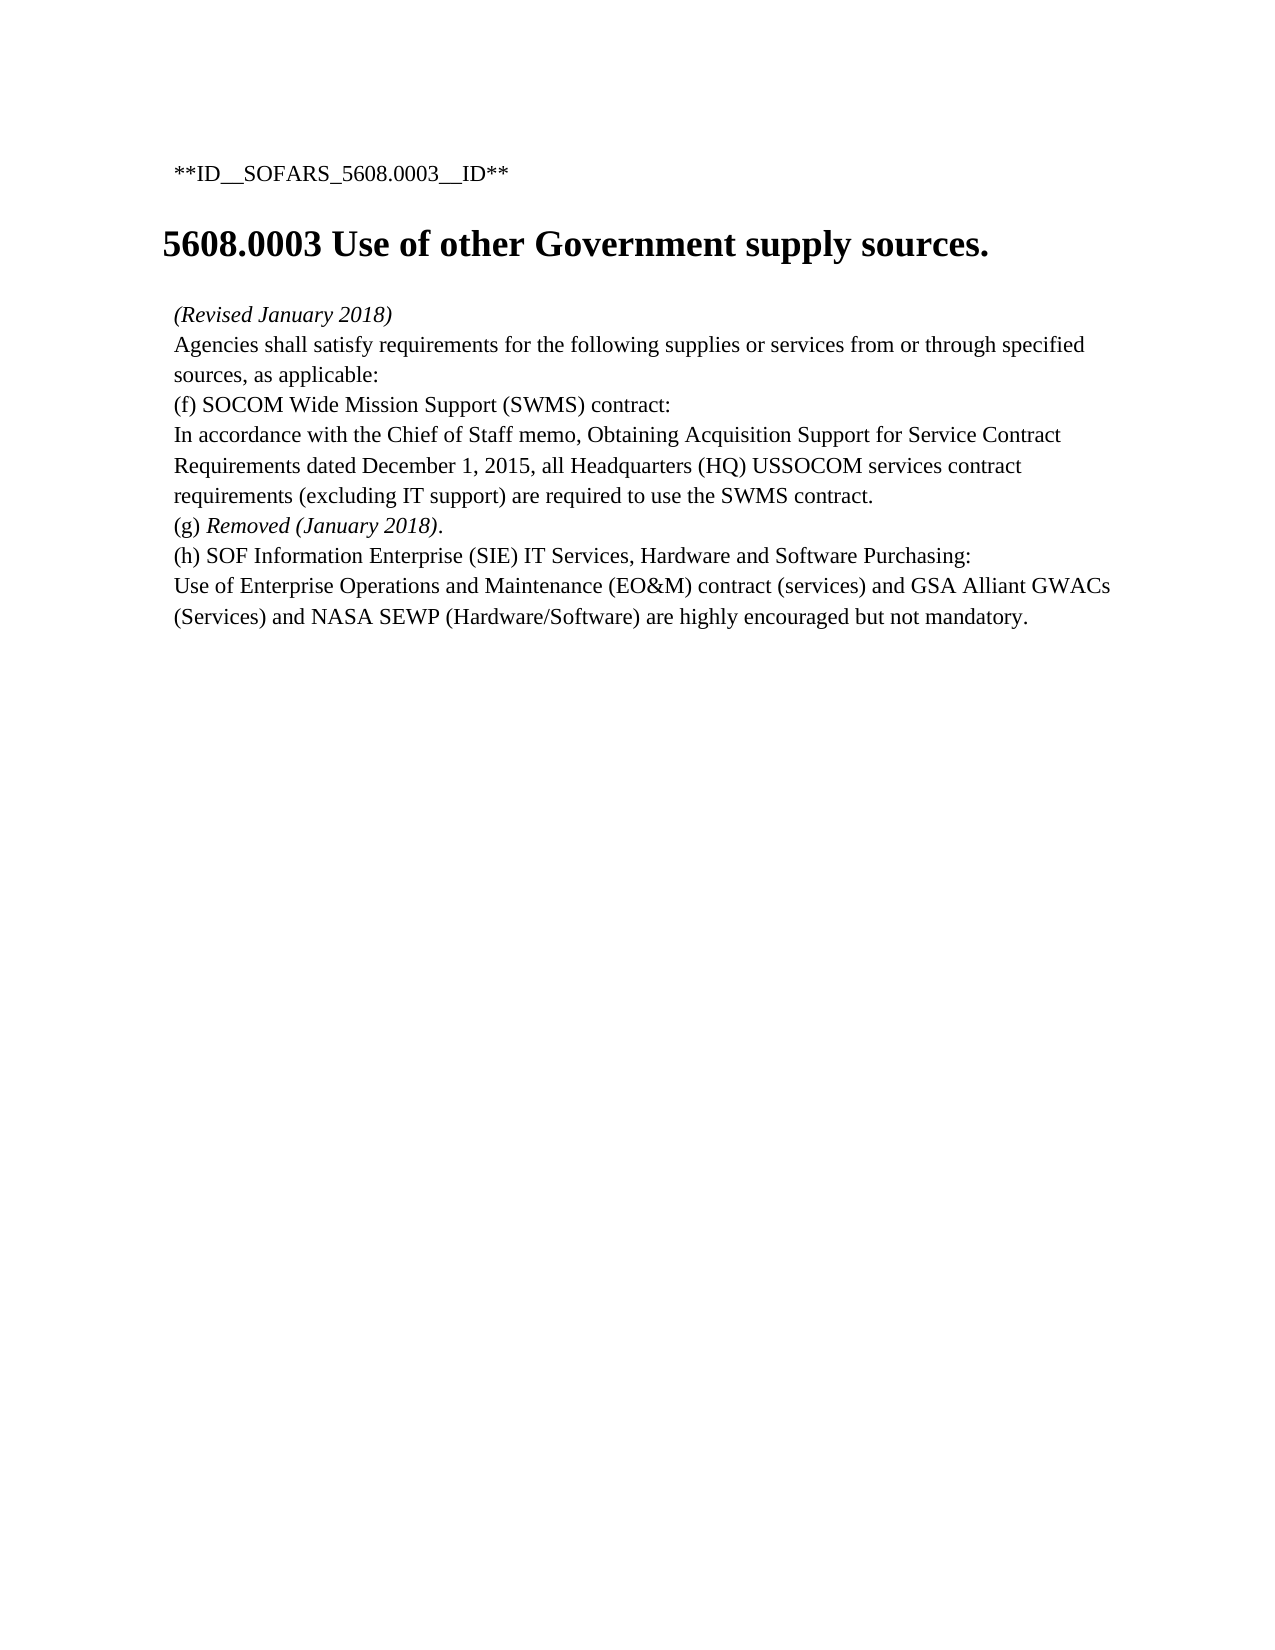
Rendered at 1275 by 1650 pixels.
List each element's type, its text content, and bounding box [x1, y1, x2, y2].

text **ID__SOFARS_5608.0003__ID** [163, 150, 1135, 197]
text Agencies shall satisfy requirements for the following supplies or services from or through specified sources, as applicable: [163, 320, 1135, 381]
text (Revised January 2018) [163, 290, 1135, 320]
text (h) SOF Information Enterprise (SIE) IT Services, Hardware and Software Purchasing: [163, 532, 1135, 562]
text (f) SOCOM Wide Mission Support (SWMS) contract: [163, 381, 1135, 411]
text Use of Enterprise Operations and Maintenance (EO&M) contract (services) and GSA Alliant GWACs (Services) and NASA SEWP (Hardware/Software) are highly encouraged but not mandatory. [163, 562, 1135, 639]
subtitle 5608.0003 Use of other Government supply sources. [162, 222, 1125, 265]
text (g) Removed (January 2018). [163, 502, 1135, 532]
text In accordance with the Chief of Staff memo, Obtaining Acquisition Support for Service Contract Requirements dated December 1, 2015, all Headquarters (HQ) USSOCOM services contract requirements (excluding IT support) are required to use the SWMS contract. [163, 411, 1135, 502]
